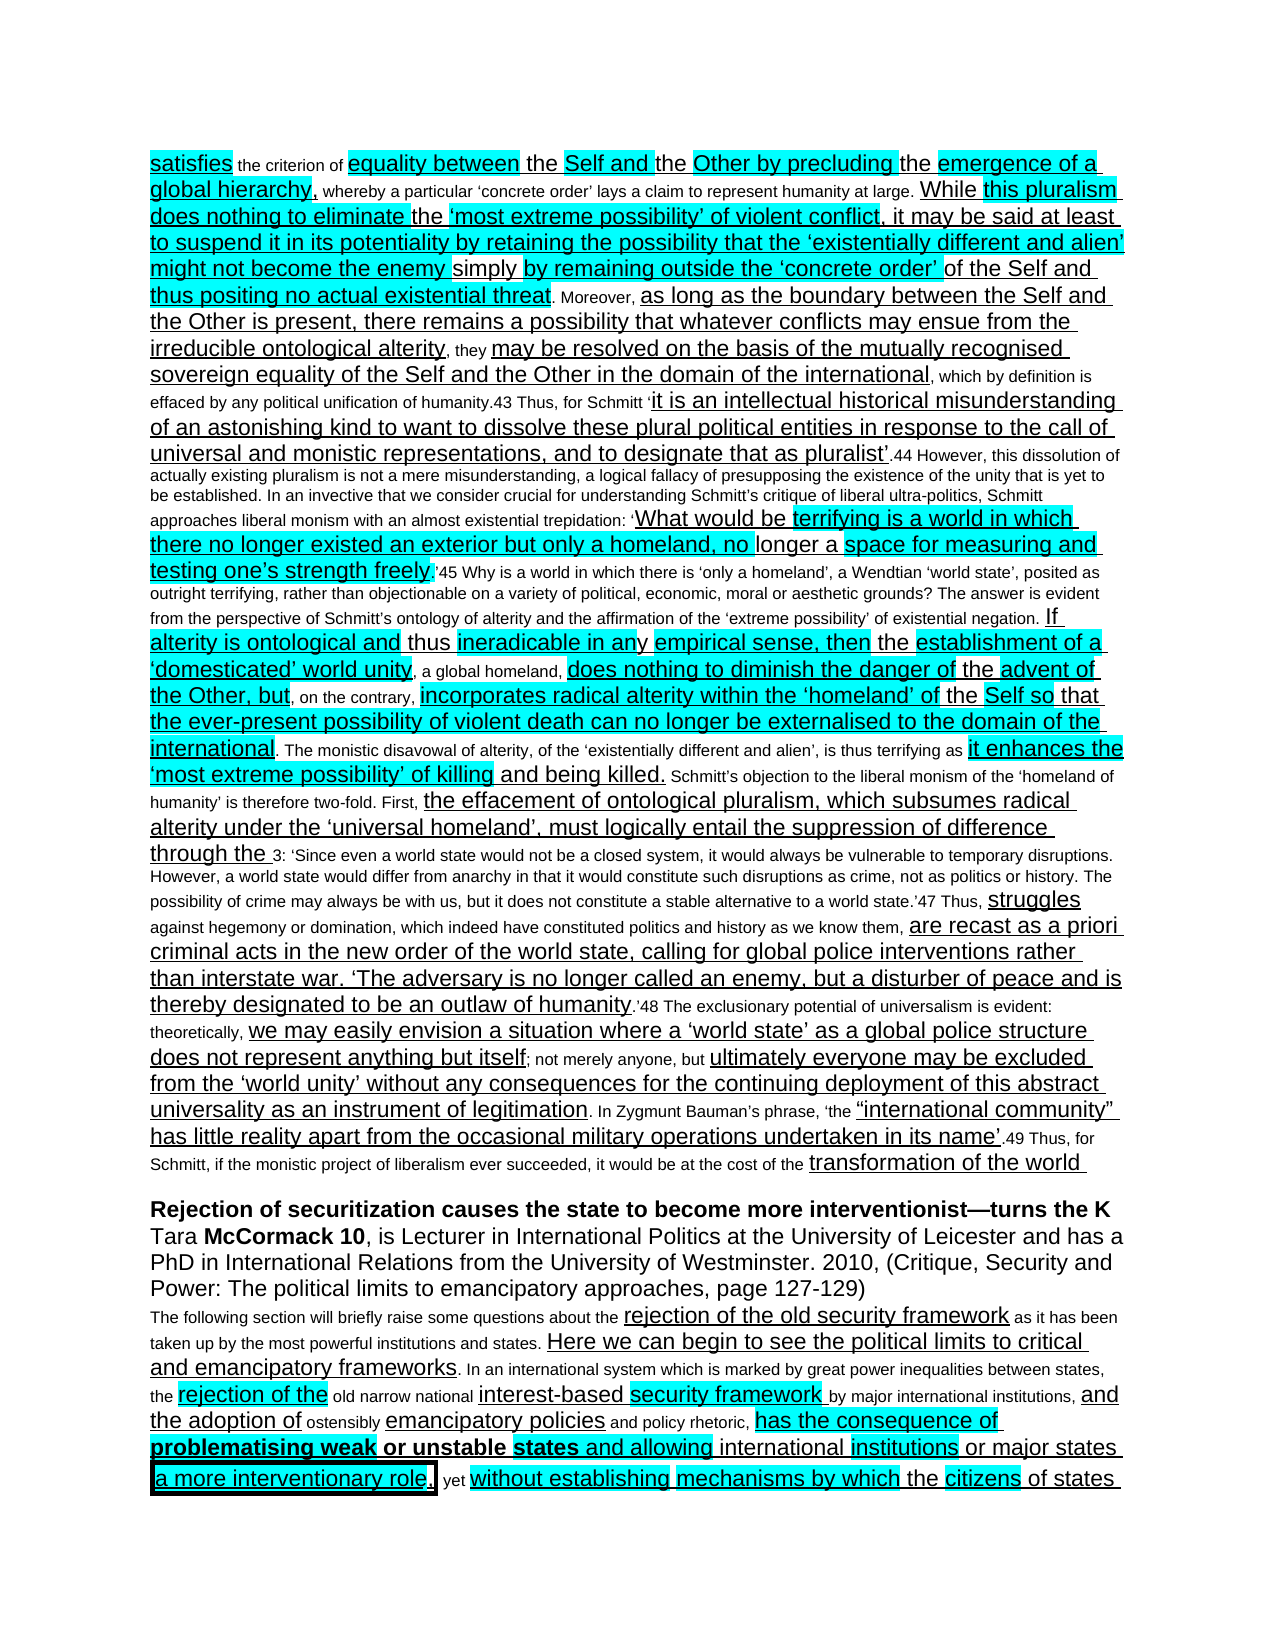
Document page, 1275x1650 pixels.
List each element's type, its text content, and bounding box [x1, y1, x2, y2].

subtitle Rejection of securitization causes the state to become more interventionist—turns the K [150, 1196, 1125, 1223]
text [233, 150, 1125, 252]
text Tara McCormack 10, is Lecturer in International Politics at the University of Leicester and has a PhD in International Relations from the University of Westminster. 2010, (Critique, Security and Power: The political limits to emancipatory approaches, page 127-129) [150, 1223, 1125, 1302]
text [150, 1302, 1125, 1496]
